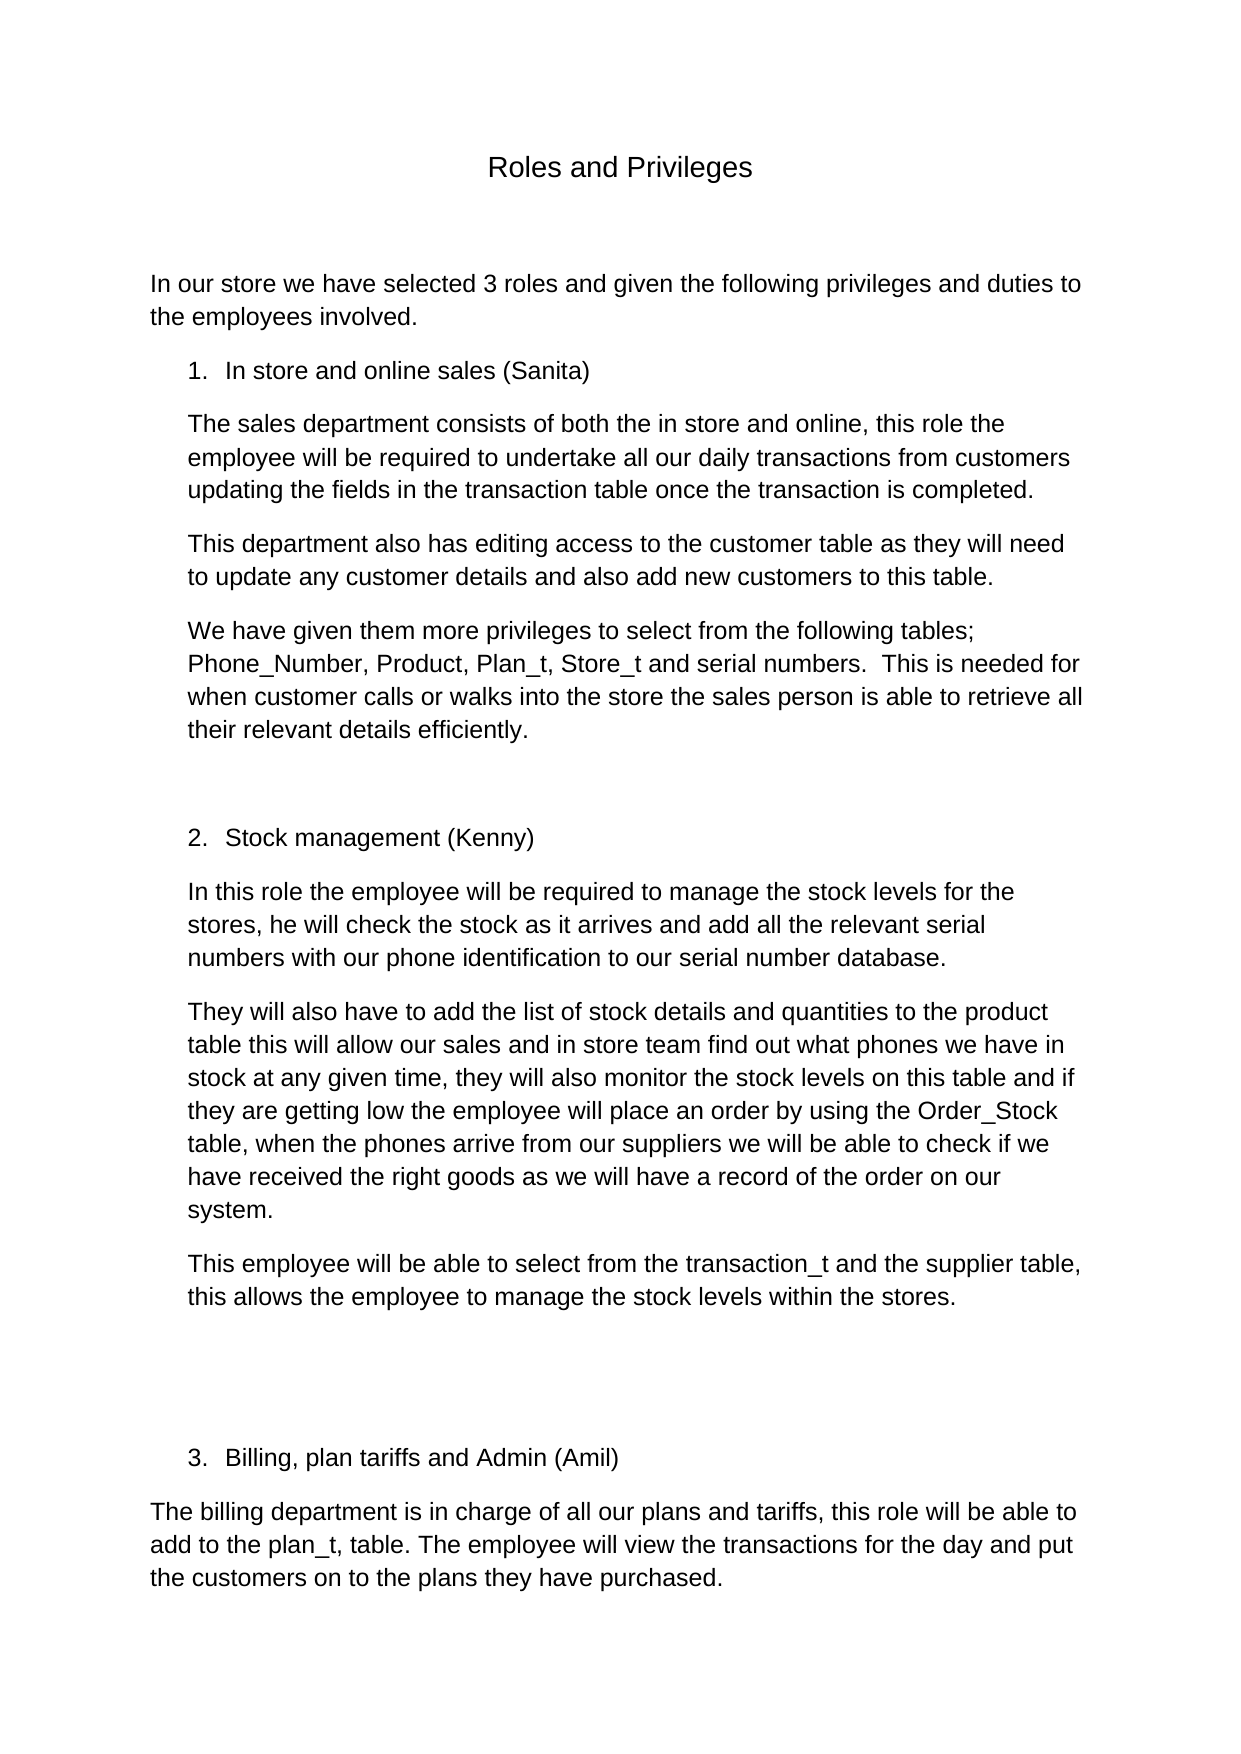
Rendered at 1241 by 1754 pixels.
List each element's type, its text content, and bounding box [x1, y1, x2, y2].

list In store and online sales (Sanita) [187, 356, 1090, 384]
text The sales department consists of both the in store and online, this role the employee will be required to undertake all our daily transactions from customers updating the fields in the transaction table once the transaction is completed. [187, 409, 1090, 504]
list Stock management (Kenny) [187, 823, 1090, 852]
text In our store we have selected 3 roles and given the following privileges and duties to the employees involved. [150, 269, 1090, 331]
text The billing department is in charge of all our plans and tariffs, this role will be able to add to the plan_t, table. The employee will view the transactions for the day and put the customers on to the plans they have purchased. [150, 1497, 1090, 1592]
list Billing, plan tariffs and Admin (Amil) [187, 1443, 1090, 1472]
text Roles and Privileges [150, 150, 1090, 183]
text This department also has editing access to the customer table as they will need to update any customer details and also add new customers to this table. [187, 529, 1090, 591]
text This employee will be able to select from the transaction_t and the supplier table, this allows the employee to manage the stock levels within the stores. [187, 1249, 1090, 1311]
text In this role the employee will be required to manage the stock levels for the stores, he will check the stock as it arrives and add all the relevant serial numbers with our phone identification to our serial number database. [187, 877, 1090, 972]
text We have given them more privileges to select from the following tables; Phone_Number, Product, Plan_t, Store_t and serial numbers. This is needed for when customer calls or walks into the store the sales person is able to retrieve all their relevant details efficiently. [187, 616, 1090, 744]
text They will also have to add the list of stock details and quantities to the product table this will allow our sales and in store team find out what phones we have in stock at any given time, they will also monitor the stock levels on this table and if they are getting low the employee will place an order by using the Order_Stock table, when the phones arrive from our suppliers we will be able to check if we have received the right goods as we will have a record of the order on our system. [187, 997, 1090, 1224]
